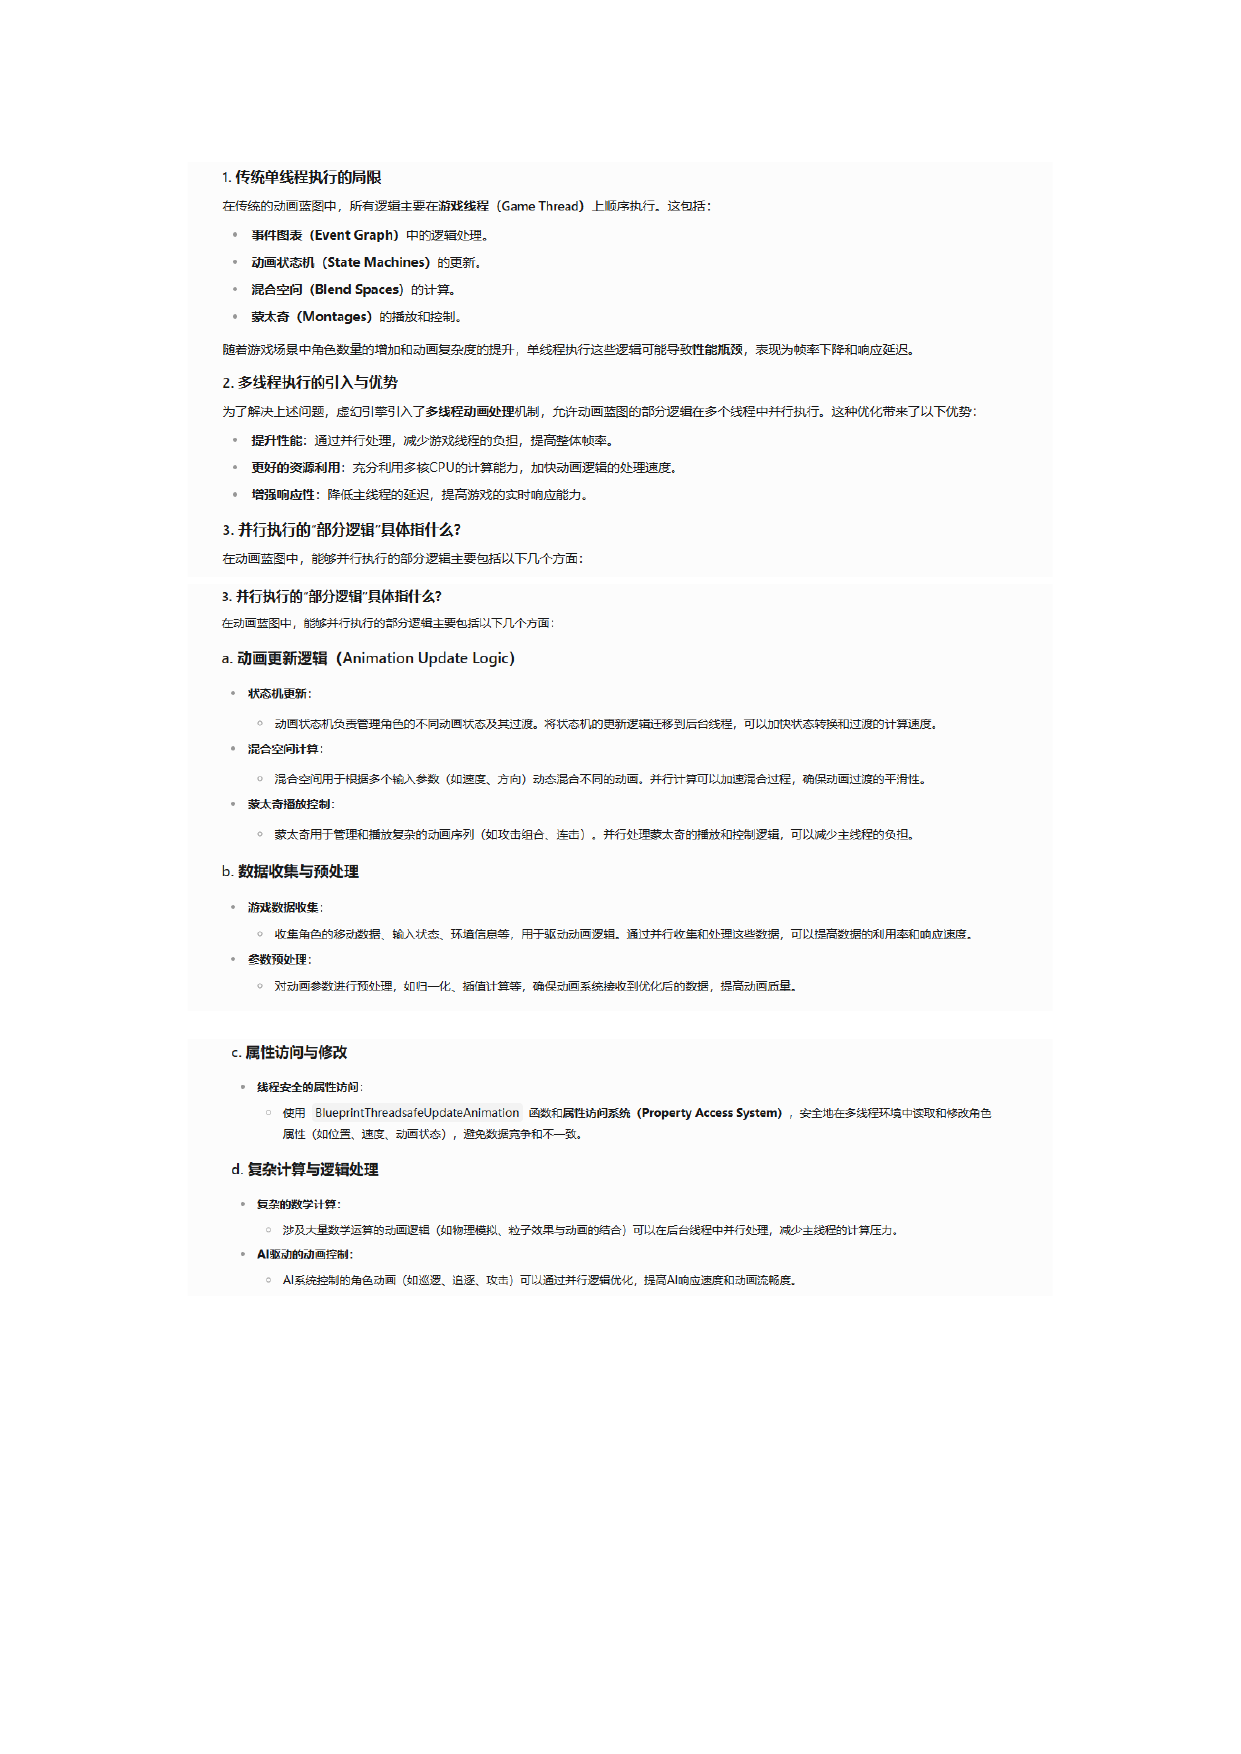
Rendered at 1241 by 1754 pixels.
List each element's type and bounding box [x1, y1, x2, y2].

picture [187, 162, 1053, 577]
picture [187, 584, 1053, 1011]
picture [187, 1039, 1053, 1296]
